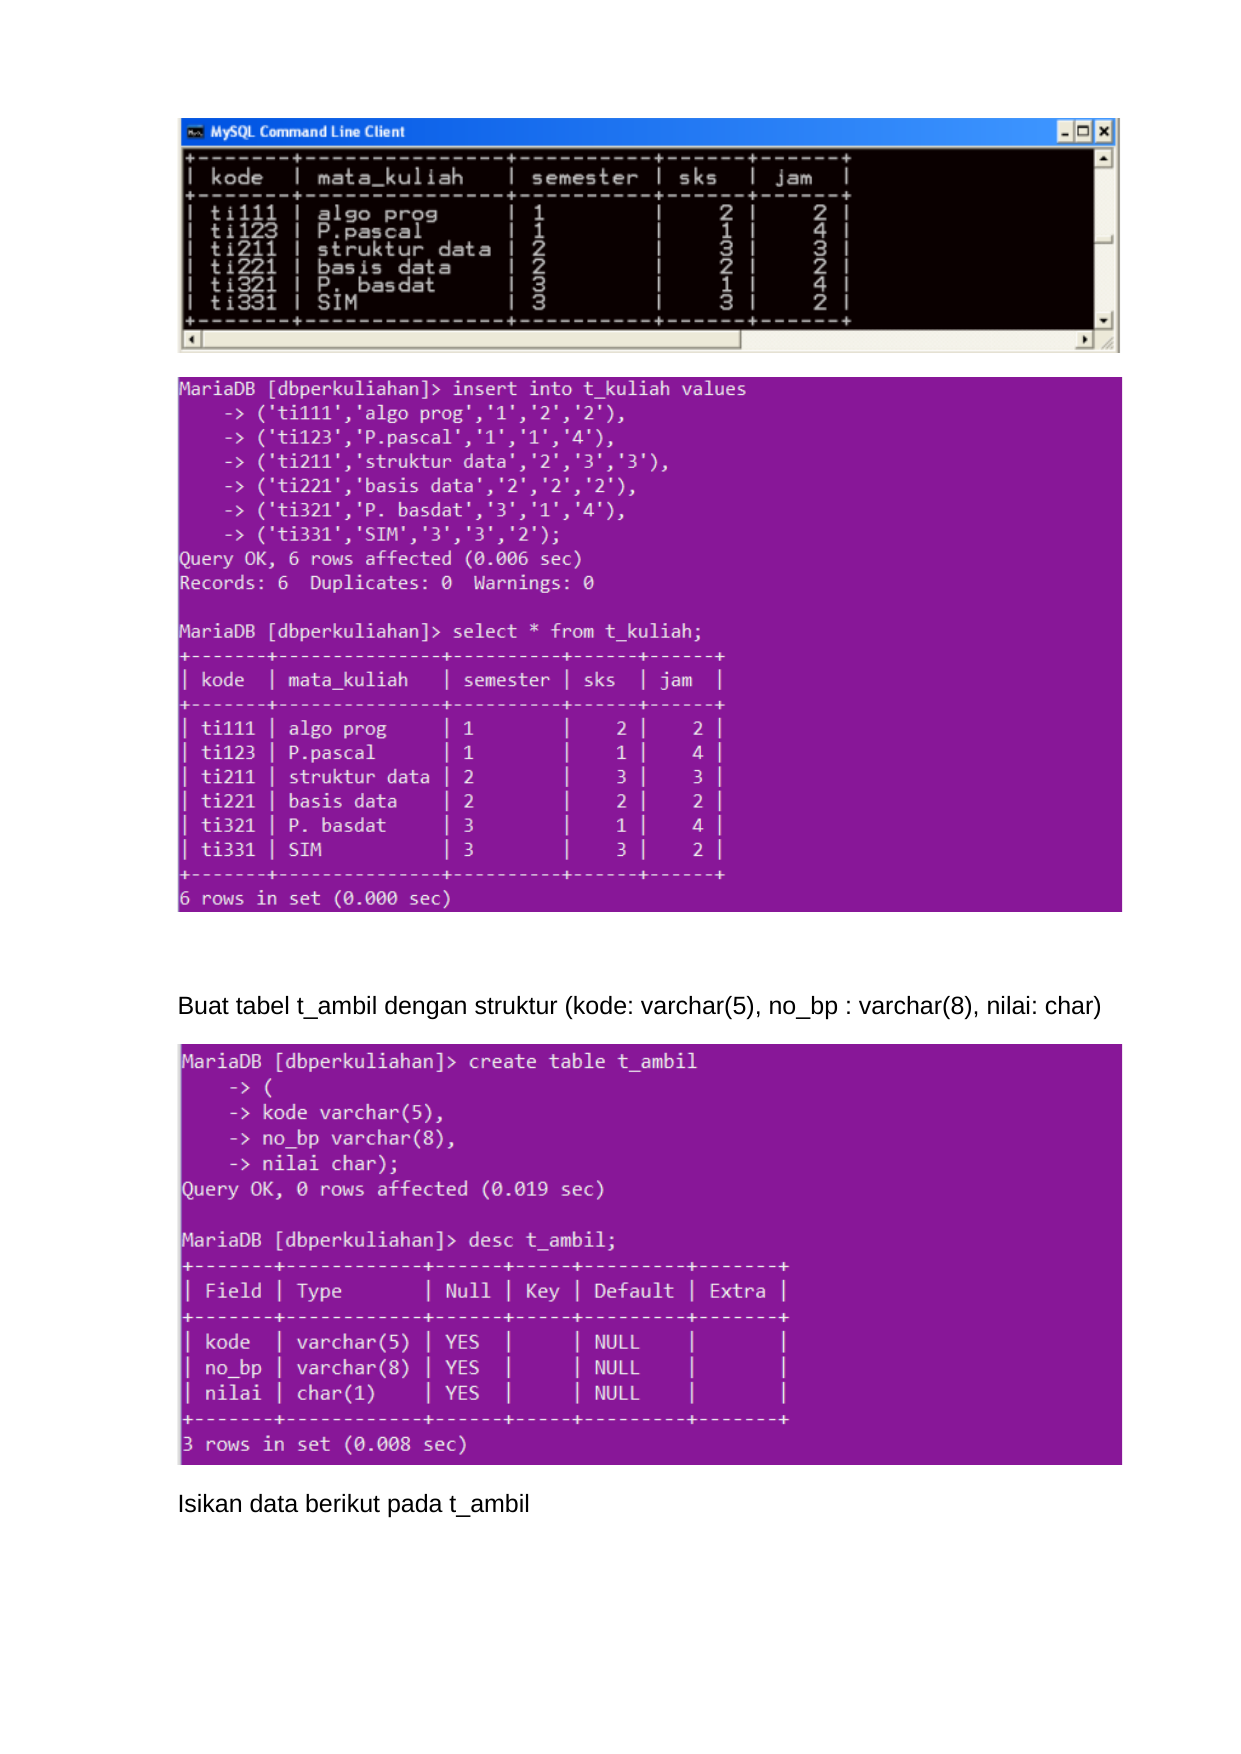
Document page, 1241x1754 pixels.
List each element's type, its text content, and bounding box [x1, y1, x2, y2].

picture [177, 118, 1123, 353]
text Isikan data berikut pada t_ambil [177, 1489, 1122, 1518]
picture [177, 1044, 1123, 1465]
picture [177, 377, 1123, 912]
text Buat tabel t_ambil dengan struktur (kode: varchar(5), no_bp : varchar(8), nilai: char) [177, 991, 1122, 1019]
